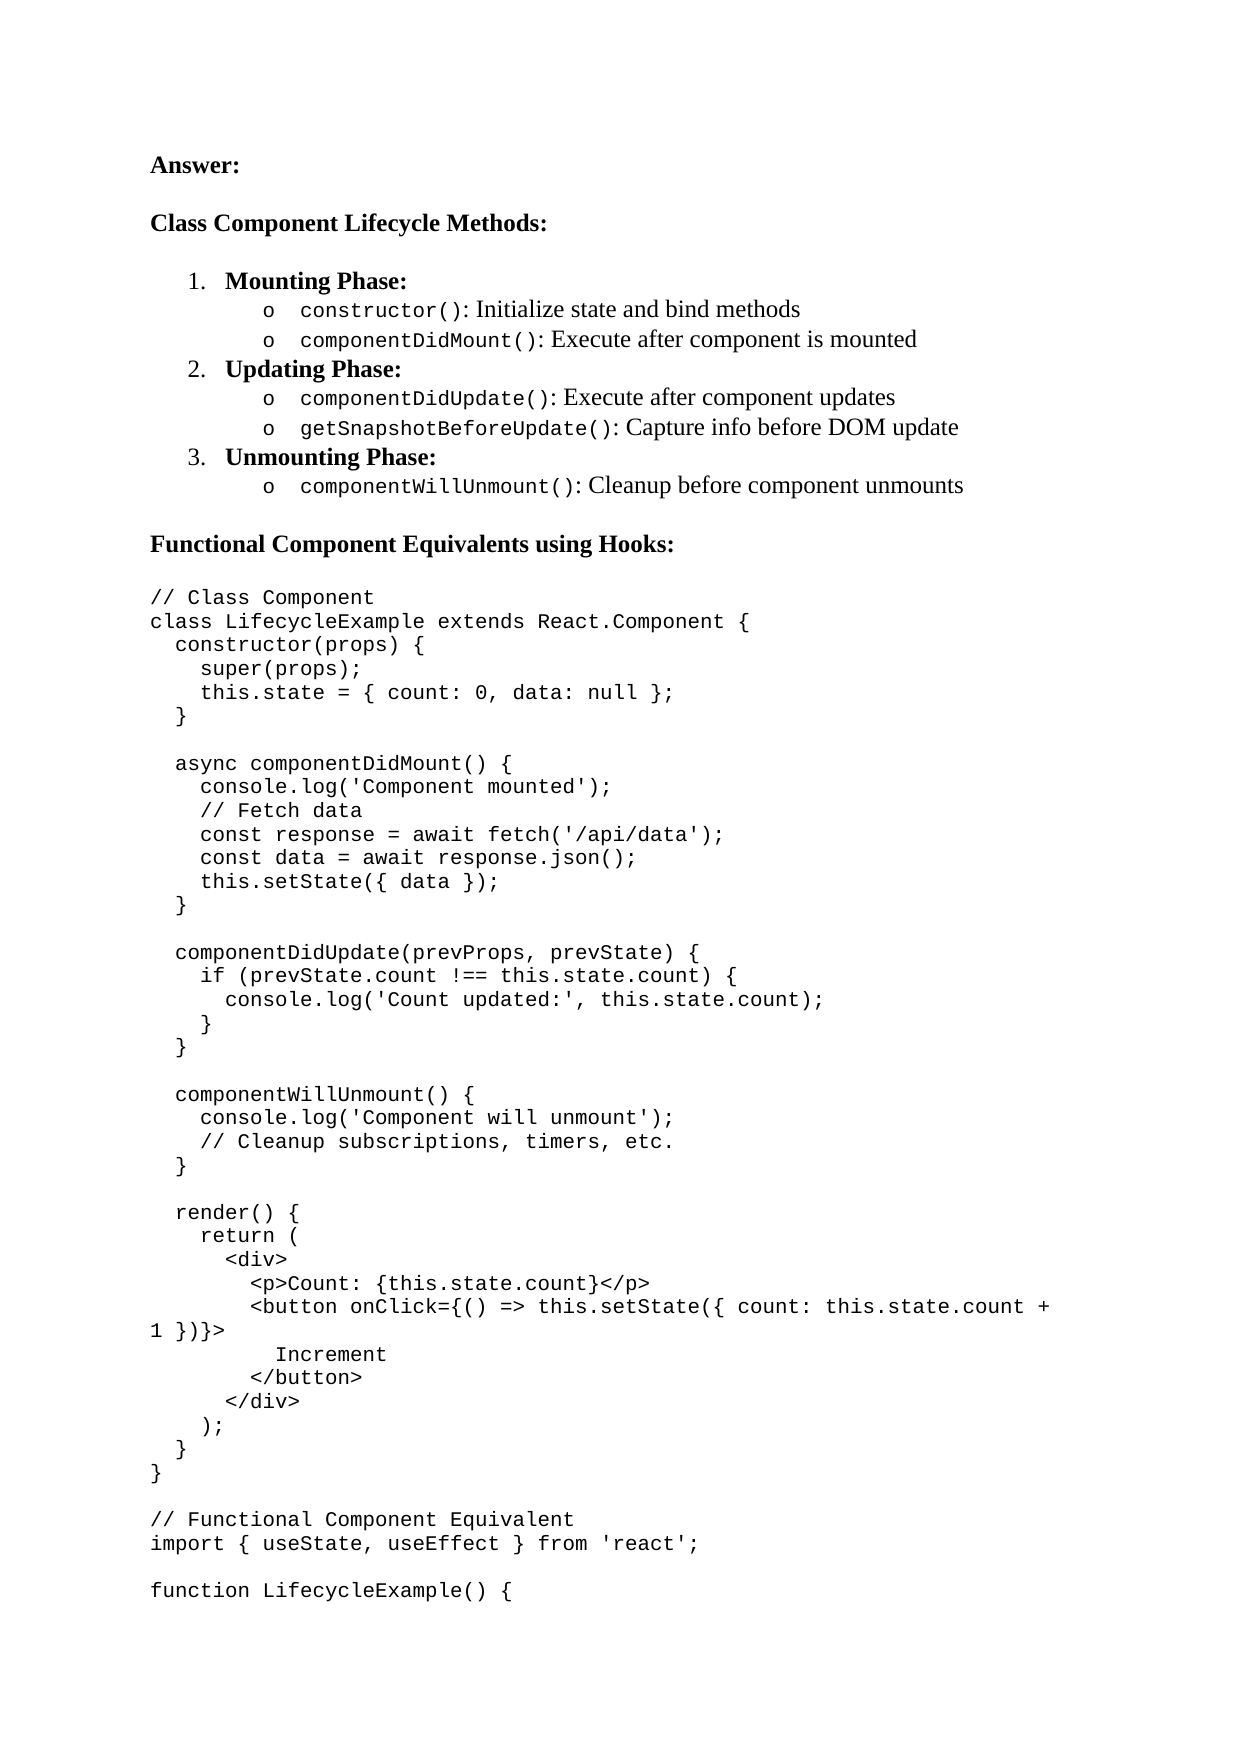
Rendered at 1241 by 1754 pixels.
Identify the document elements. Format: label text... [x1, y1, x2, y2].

text Answer: [150, 150, 1090, 179]
text this.setState({ data }); [150, 871, 1090, 894]
text async componentDidMount() { [150, 753, 1090, 776]
text </div> [150, 1391, 1090, 1415]
text componentWillUnmount() { [150, 1084, 1090, 1107]
text componentDidUpdate(prevProps, prevState) { [150, 942, 1090, 965]
list getSnapshotBeforeUpdate(): Capture info before DOM update [262, 412, 1090, 442]
text console.log('Component will unmount'); [150, 1107, 1090, 1131]
text render() { [150, 1202, 1090, 1226]
text } [150, 1036, 1090, 1060]
text // Cleanup subscriptions, timers, etc. [150, 1131, 1090, 1154]
text console.log('Component mounted'); [150, 776, 1090, 800]
text // Class Component [150, 587, 1090, 611]
text } [150, 894, 1090, 918]
list constructor(): Initialize state and bind methods [262, 294, 1090, 324]
text Increment [150, 1344, 1090, 1367]
list Updating Phase: [187, 354, 1090, 382]
text return ( [150, 1226, 1090, 1249]
text console.log('Count updated:', this.state.count); [150, 989, 1090, 1013]
text <div> [150, 1249, 1090, 1273]
text <p>Count: {this.state.count}</p> [150, 1273, 1090, 1296]
text // Fetch data [150, 800, 1090, 823]
text super(props); [150, 658, 1090, 682]
text </button> [150, 1367, 1090, 1391]
text constructor(props) { [150, 634, 1090, 658]
text ); [150, 1415, 1090, 1438]
list componentWillUnmount(): Cleanup before component unmounts [262, 470, 1090, 500]
text } [150, 1154, 1090, 1178]
text <button onClick={() => this.setState({ count: this.state.count + 1 })}> [150, 1296, 1090, 1344]
text if (prevState.count !== this.state.count) { [150, 965, 1090, 989]
text function LifecycleExample() { [150, 1580, 1090, 1604]
text Class Component Lifecycle Methods: [150, 208, 1090, 237]
text const data = await response.json(); [150, 847, 1090, 871]
text } [150, 1462, 1090, 1486]
text } [150, 1438, 1090, 1462]
text } [150, 1013, 1090, 1036]
list Mounting Phase: [187, 266, 1090, 294]
list componentDidMount(): Execute after component is mounted [262, 324, 1090, 354]
text import { useState, useEffect } from 'react'; [150, 1533, 1090, 1557]
text } [150, 705, 1090, 729]
text const response = await fetch('/api/data'); [150, 823, 1090, 847]
text // Functional Component Equivalent [150, 1509, 1090, 1533]
list Unmounting Phase: [187, 442, 1090, 470]
text class LifecycleExample extends React.Component { [150, 611, 1090, 634]
text this.state = { count: 0, data: null }; [150, 682, 1090, 705]
text Functional Component Equivalents using Hooks: [150, 529, 1090, 558]
list componentDidUpdate(): Execute after component updates [262, 382, 1090, 412]
